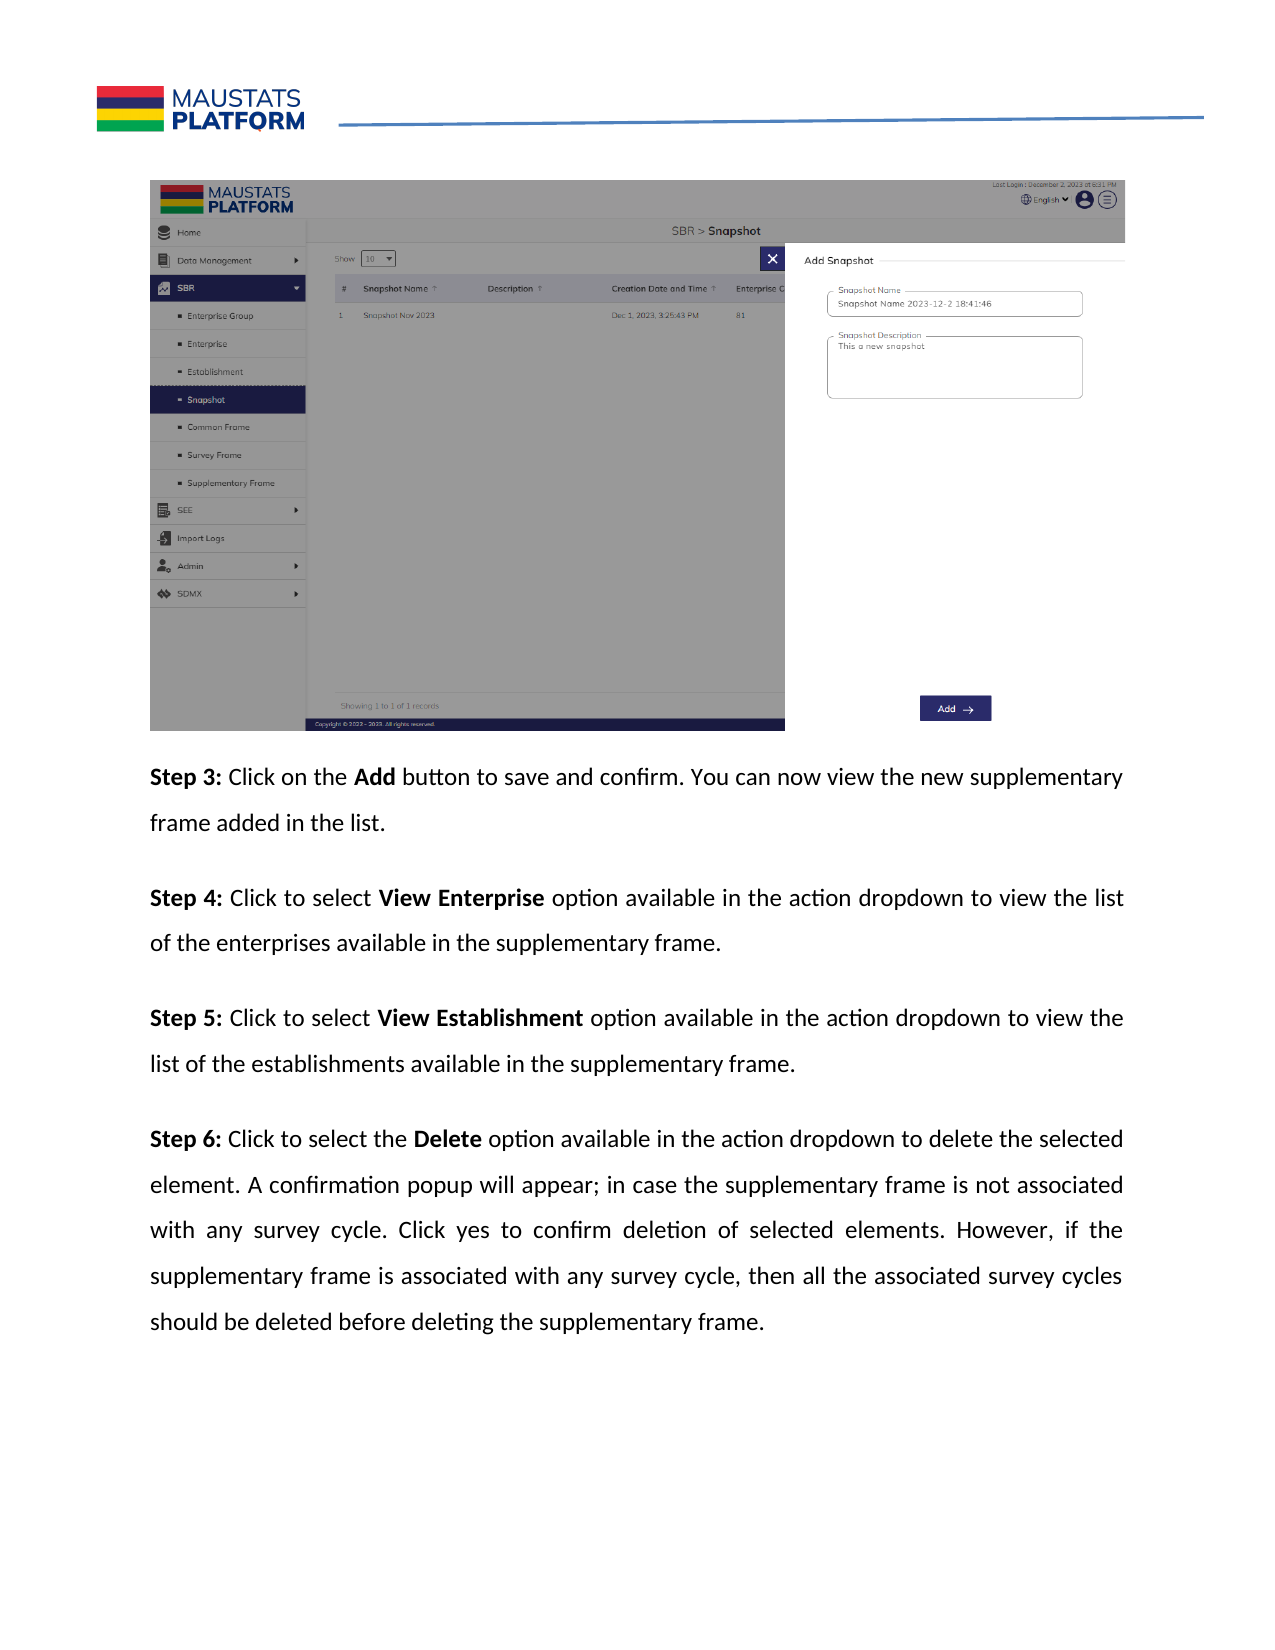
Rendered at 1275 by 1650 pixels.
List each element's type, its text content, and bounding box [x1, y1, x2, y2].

text Step 5: Click to select View Establishment option available in the action dropdown to view the list of the establishments available in the supplementary frame. [150, 1002, 1125, 1079]
text Step 6: Click to select the Delete option available in the action dropdown to delete the selected element. A confirmation popup will appear; in case the supplementary frame is not associated with any survey cycle. Click yes to confirm deletion of selected elements. However, if the supplementary frame is associated with any survey cycle, then all the associated survey cycles should be deleted before deleting the supplementary frame. [150, 1123, 1125, 1337]
text Step 3: Click on the Add button to save and confirm. You can now view the new supplementary frame added in the list. [150, 731, 1125, 837]
text Step 4: Click to select View Enterprise option available in the action dropdown to view the list of the enterprises available in the supplementary frame. [150, 882, 1125, 958]
picture [96, 86, 304, 132]
picture [150, 180, 1125, 731]
